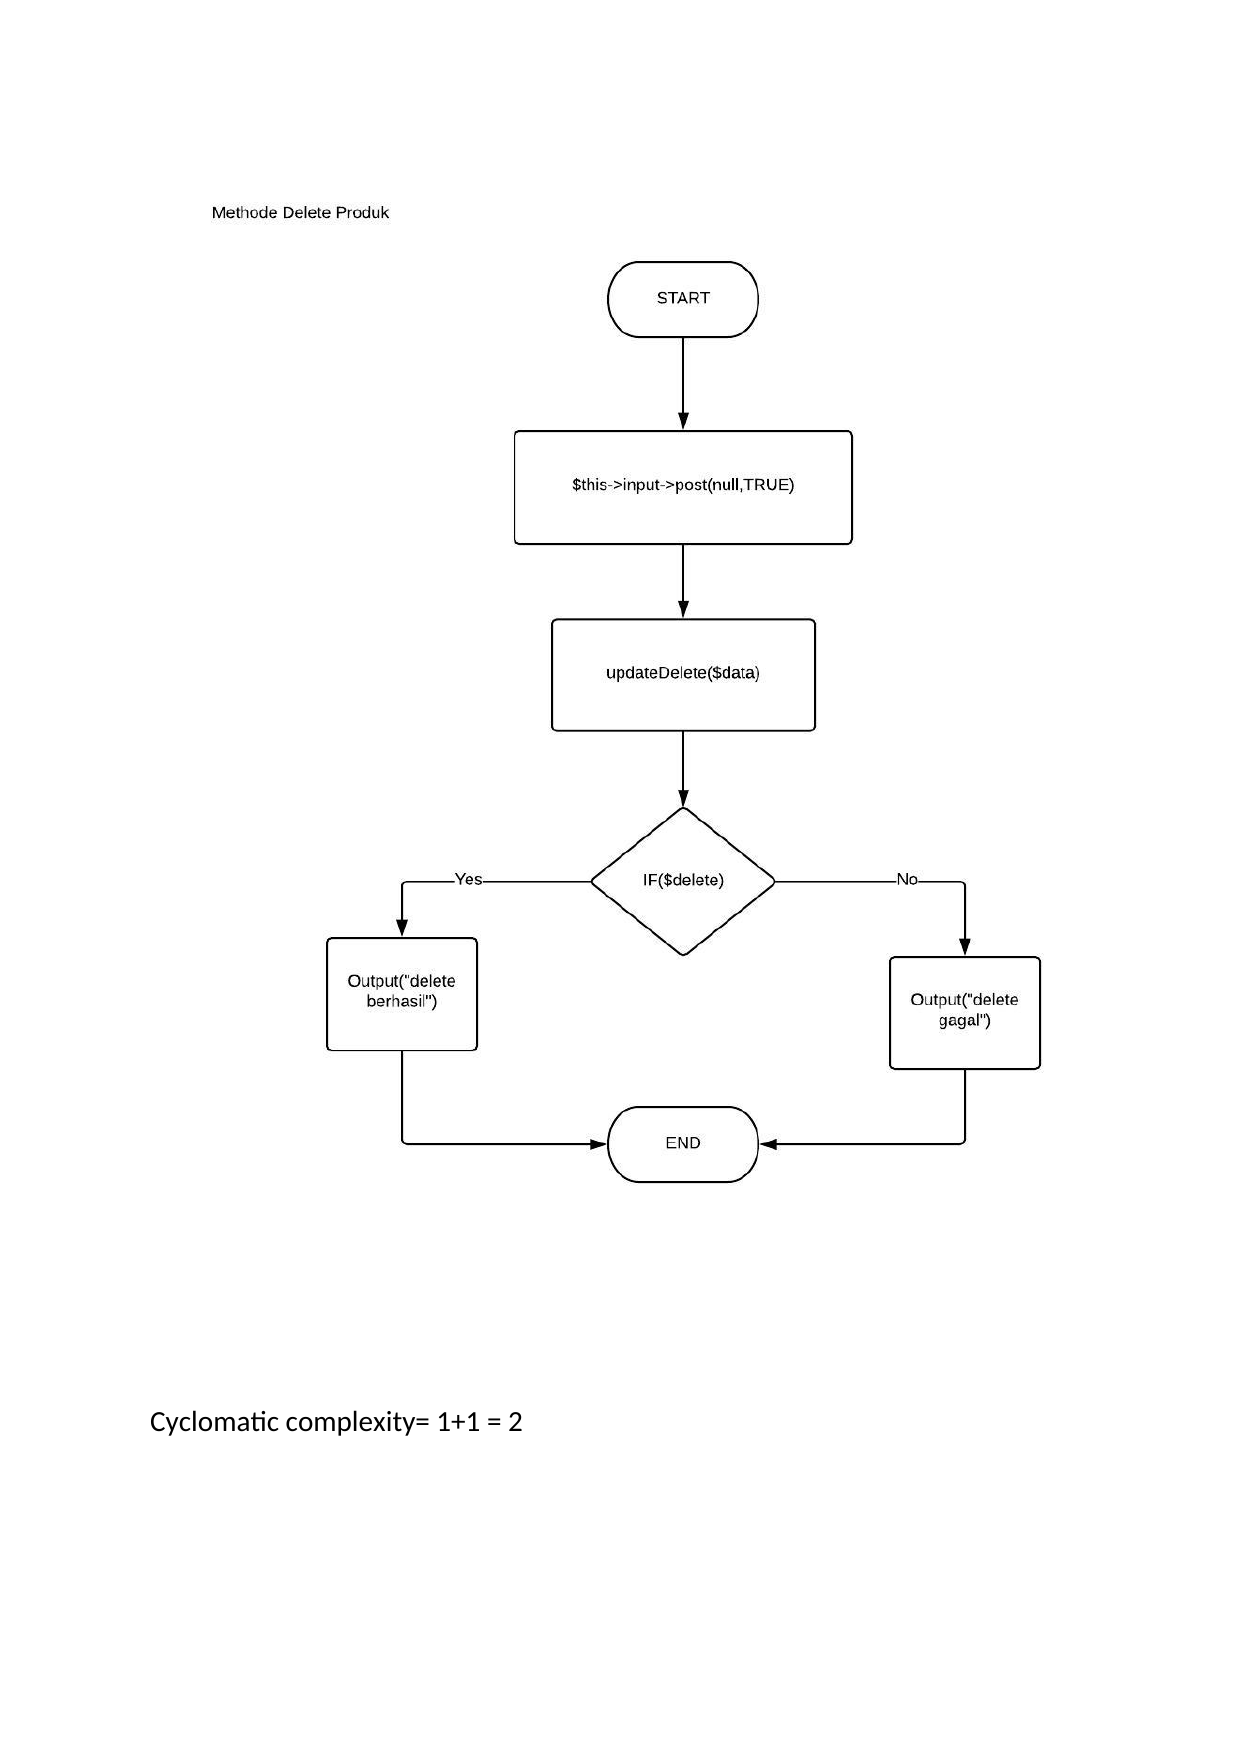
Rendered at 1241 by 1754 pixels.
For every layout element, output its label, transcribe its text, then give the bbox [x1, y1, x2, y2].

picture [150, 150, 1077, 1219]
text Cyclomatic complexity= 1+1 = 2 [150, 1403, 1090, 1438]
